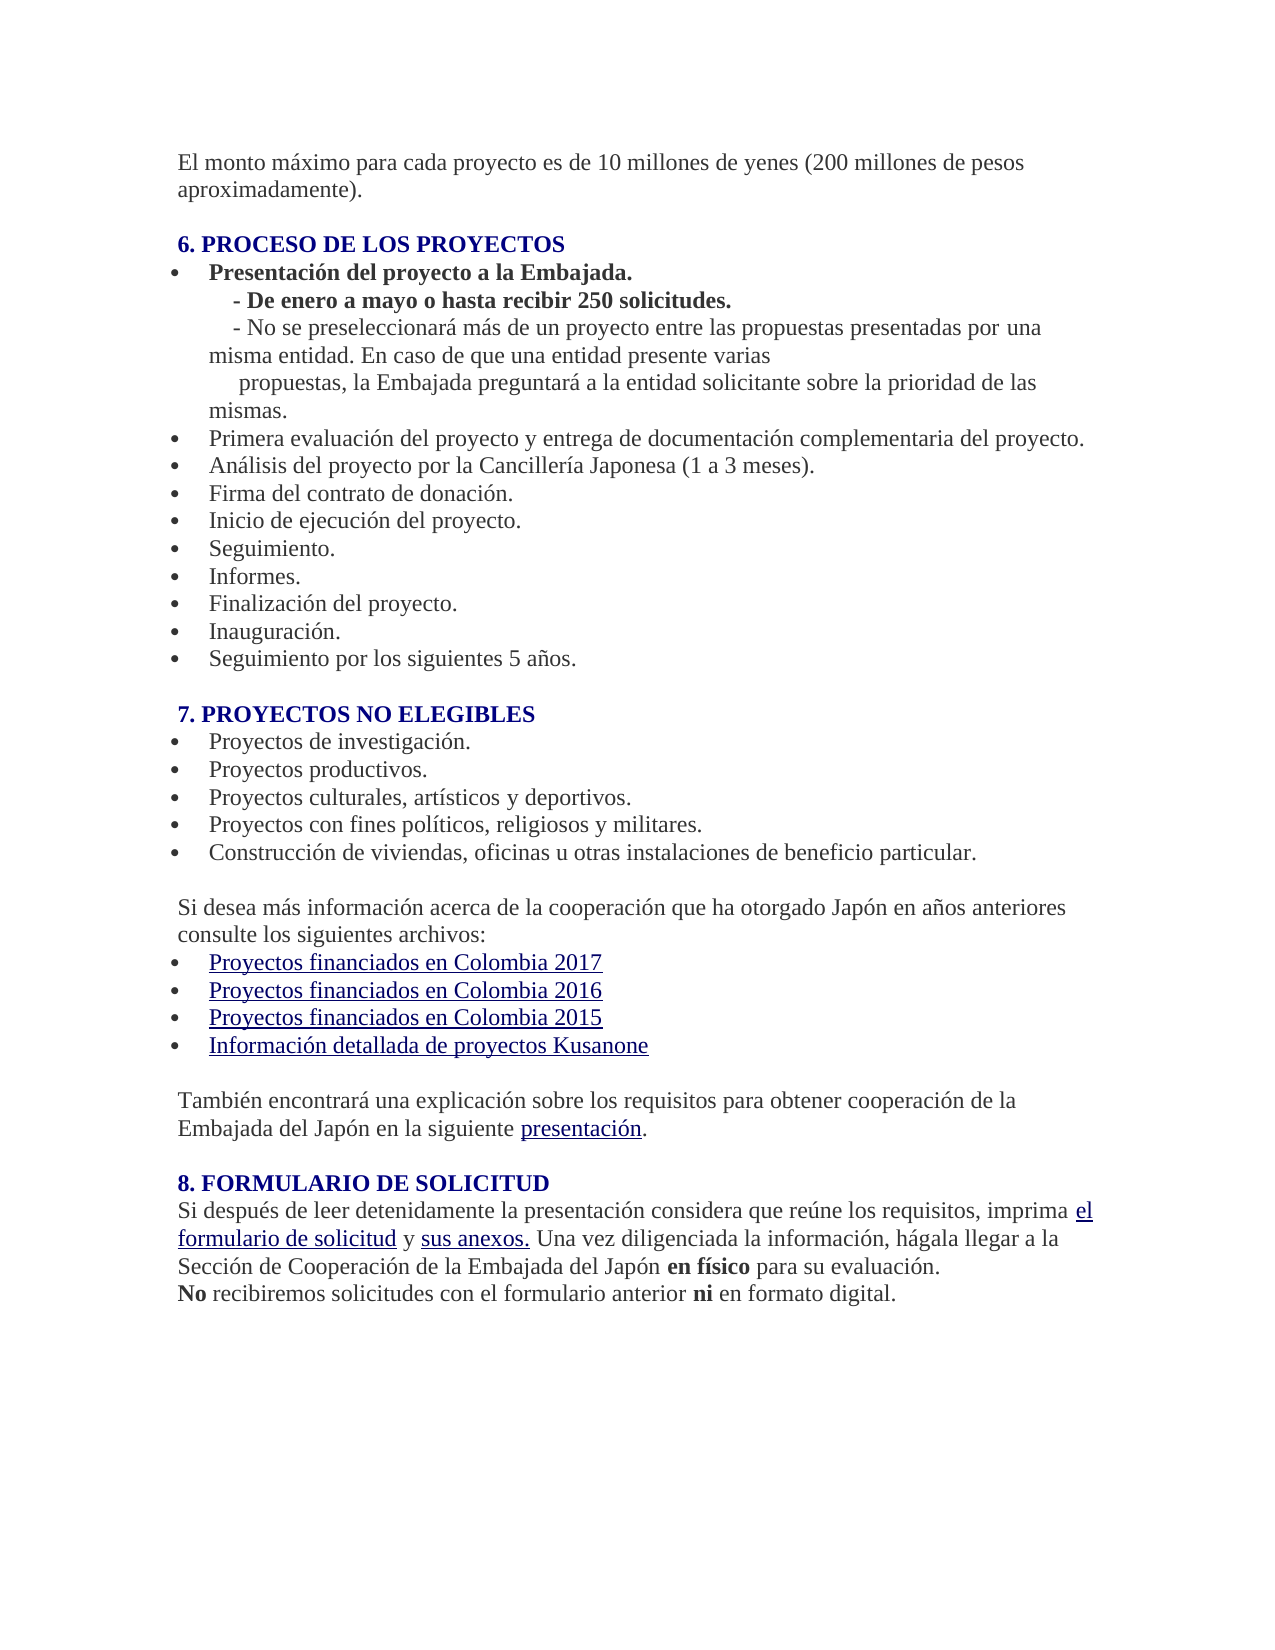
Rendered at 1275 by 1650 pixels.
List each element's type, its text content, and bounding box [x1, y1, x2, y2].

text 8. FORMULARIO DE SOLICITUD Si después de leer detenidamente la presentación considera que reúne los requisitos, imprima el formulario de solicitud y sus anexos. Una vez diligenciada la información, hágala llegar a la Sección de Cooperación de la Embajada del Japón en físico para su evaluación. No recibiremos solicitudes con el formulario anterior ni en formato digital. [177, 1141, 1098, 1307]
text También encontrará una explicación sobre los requisitos para obtener cooperación de la Embajada del Japón en la siguiente presentación. [177, 1058, 1098, 1141]
list Seguimiento. [171, 534, 1098, 562]
list Construcción de viviendas, oficinas u otras instalaciones de beneficio particular. [171, 838, 1098, 865]
list Proyectos productivos. [171, 755, 1098, 782]
list Inicio de ejecución del proyecto. [171, 506, 1098, 534]
list Inauguración. [171, 617, 1098, 644]
list Proyectos con fines políticos, religiosos y militares. [171, 810, 1098, 838]
text Si desea más información acerca de la cooperación que ha otorgado Japón en años anteriores consulte los siguientes archivos: [177, 865, 1098, 948]
text 7. PROYECTOS NO ELEGIBLES [177, 672, 1098, 727]
list Seguimiento por los siguientes 5 años. [171, 644, 1098, 672]
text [177, 148, 1098, 258]
list Análisis del proyecto por la Cancillería Japonesa (1 a 3 meses). [171, 451, 1098, 479]
list Proyectos financiados en Colombia 2017 [171, 948, 1098, 976]
list Presentación del proyecto a la Embajada. - De enero a mayo o hasta recibir 250 solicitudes. - No se preseleccionará más de un proyecto entre las propuestas presentadas por una misma entidad. En caso de que una entidad presente varias propuestas, la Embajada preguntará a la entidad solicitante sobre la prioridad de las mismas. [171, 258, 1098, 424]
list Proyectos culturales, artísticos y deportivos. [171, 782, 1098, 810]
list Proyectos de investigación. [171, 727, 1098, 755]
list Informes. [171, 562, 1098, 589]
list Proyectos financiados en Colombia 2015 [171, 1003, 1098, 1031]
list Primera evaluación del proyecto y entrega de documentación complementaria del proyecto. [171, 424, 1098, 451]
list Información detallada de proyectos Kusanone [171, 1031, 1098, 1058]
list Firma del contrato de donación. [171, 479, 1098, 506]
list Finalización del proyecto. [171, 589, 1098, 617]
list Proyectos financiados en Colombia 2016 [171, 976, 1098, 1003]
